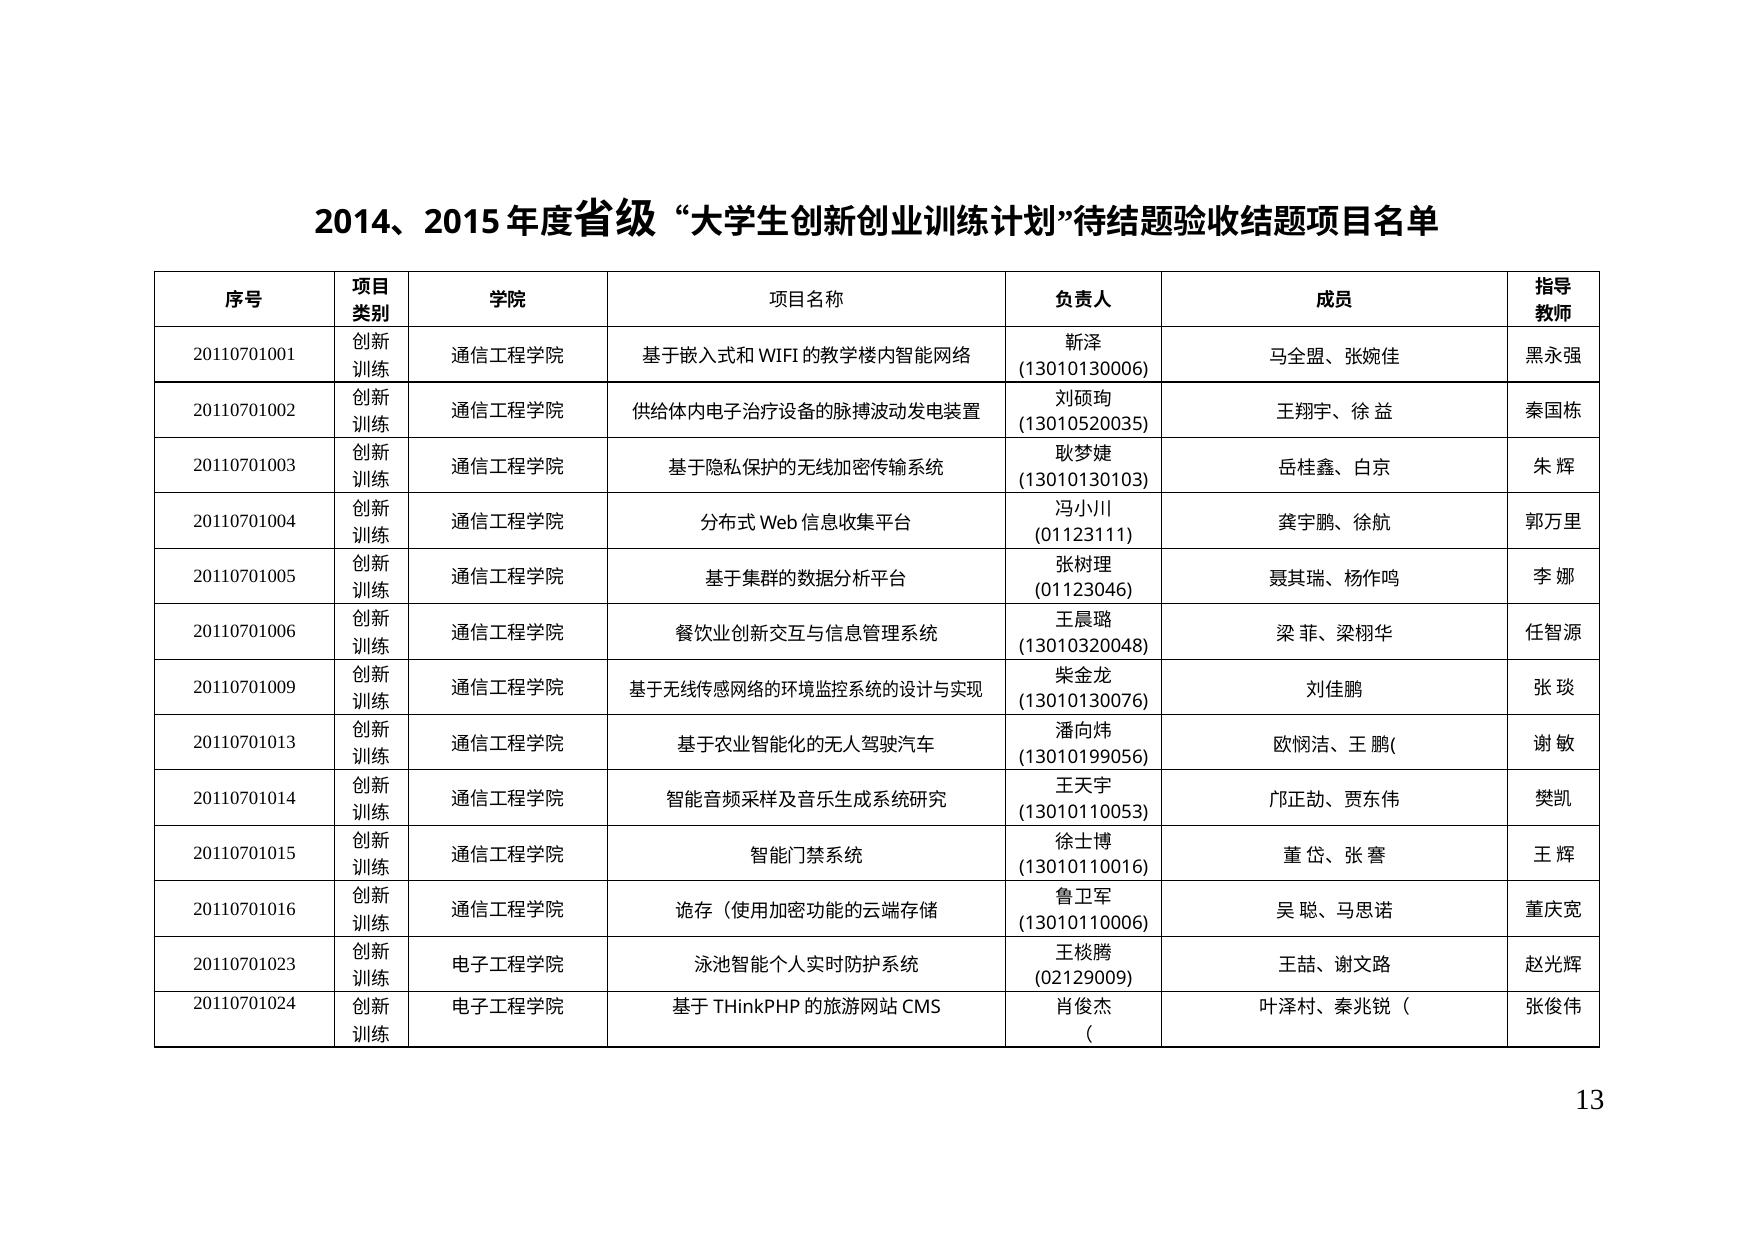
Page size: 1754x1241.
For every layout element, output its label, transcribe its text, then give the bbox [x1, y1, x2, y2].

table_cell 黑永强 [1508, 327, 1599, 381]
table_header 序号 [155, 272, 334, 326]
table_cell 邝正劼、贾东伟 [1162, 770, 1507, 825]
table_header 项目类别 [335, 272, 408, 326]
table_cell 张 琰 [1508, 660, 1599, 714]
table_cell 肖俊杰（13020310059） [1006, 992, 1161, 1046]
table_cell 创新训练 [335, 604, 408, 658]
table_cell 通信工程学院 [409, 660, 607, 714]
table_cell 基于集群的数据分析平台 [608, 549, 1005, 603]
table_cell 创新训练 [335, 438, 408, 492]
table_cell 20110701003 [155, 438, 334, 492]
table_cell 耿梦婕(13010130103) [1006, 438, 1161, 492]
table_cell 供给体内电子治疗设备的脉搏波动发电装置 [608, 383, 1005, 437]
table_cell 创新训练 [335, 383, 408, 437]
table_cell 潘向炜(13010199056) [1006, 715, 1161, 769]
table_cell 创新训练 [335, 327, 408, 381]
table_cell 通信工程学院 [409, 327, 607, 381]
table_cell 通信工程学院 [409, 604, 607, 658]
table_cell 赵光辉 [1508, 937, 1599, 991]
table_header 成员 [1162, 272, 1507, 326]
table_cell 刘硕珣(13010520035) [1006, 383, 1161, 437]
table_header 项目名称 [608, 272, 1005, 326]
table_cell 冯小川(01123111) [1006, 493, 1161, 548]
table_cell 20110701002 [155, 383, 334, 437]
table_cell 餐饮业创新交互与信息管理系统 [608, 604, 1005, 658]
table_cell 20110701006 [155, 604, 334, 658]
table_cell 20110701023 [155, 937, 334, 991]
table_cell 董 岱、张 謇 [1162, 826, 1507, 880]
table_cell 通信工程学院 [409, 383, 607, 437]
table_cell 柴金龙(13010130076) [1006, 660, 1161, 714]
table_cell 通信工程学院 [409, 770, 607, 825]
table_cell 智能音频采样及音乐生成系统研究 [608, 770, 1005, 825]
table_cell 创新训练 [335, 493, 408, 548]
table_cell 20110701015 [155, 826, 334, 880]
table_cell 创新训练 [335, 660, 408, 714]
table_cell 龚宇鹏、徐航 [1162, 493, 1507, 548]
table_cell 基于THinkPHP的旅游网站CMS [608, 992, 1005, 1046]
table_cell 谢 敏 [1508, 715, 1599, 769]
table_cell 诡存（使用加密功能的云端存储 [608, 881, 1005, 936]
table_cell 创新训练 [335, 826, 408, 880]
table_cell 通信工程学院 [409, 826, 607, 880]
table_cell 创新训练 [335, 937, 408, 991]
table_cell 岳桂鑫、白京 [1162, 438, 1507, 492]
table_cell 梁 菲、梁栩华 [1162, 604, 1507, 658]
table_cell 鲁卫军(13010110006) [1006, 881, 1161, 936]
table_cell 电子工程学院 [409, 992, 607, 1046]
table_cell 王晨璐(13010320048) [1006, 604, 1161, 658]
table_cell 电子工程学院 [409, 937, 607, 991]
table_cell 分布式Web信息收集平台 [608, 493, 1005, 548]
table_cell 智能门禁系统 [608, 826, 1005, 880]
table_cell 董庆宽 [1508, 881, 1599, 936]
table_cell 张树理(01123046) [1006, 549, 1161, 603]
table_cell 20110701001 [155, 327, 334, 381]
table_cell 欧悯洁、王 鹏( [1162, 715, 1507, 769]
table_cell 刘佳鹏 [1162, 660, 1507, 714]
table_cell 基于农业智能化的无人驾驶汽车 [608, 715, 1005, 769]
table_cell 樊凯 [1508, 770, 1599, 825]
table_header 学院 [409, 272, 607, 326]
table_cell 靳泽(13010130006) [1006, 327, 1161, 381]
table_cell 任智源 [1508, 604, 1599, 658]
table_cell 20110701005 [155, 549, 334, 603]
table_cell 郭万里 [1508, 493, 1599, 548]
table_cell 张俊伟 [1508, 992, 1599, 1046]
table_cell 李 娜 [1508, 549, 1599, 603]
table_cell 王翔宇、徐 益 [1162, 383, 1507, 437]
table_header 负责人 [1006, 272, 1161, 326]
table_cell 通信工程学院 [409, 493, 607, 548]
table_cell 通信工程学院 [409, 715, 607, 769]
table_cell 秦国栋 [1508, 383, 1599, 437]
table_cell 王 辉 [1508, 826, 1599, 880]
table_cell 泳池智能个人实时防护系统 [608, 937, 1005, 991]
table_cell 通信工程学院 [409, 549, 607, 603]
table_cell 20110701014 [155, 770, 334, 825]
table_cell 叶泽村、秦兆锐（ [1162, 992, 1507, 1046]
table_cell 创新训练 [335, 992, 408, 1046]
table_cell 通信工程学院 [409, 438, 607, 492]
table_cell 创新训练 [335, 881, 408, 936]
table_cell 聂其瑞、杨作鸣 [1162, 549, 1507, 603]
table_cell 吴 聪、马思诺 [1162, 881, 1507, 936]
text 2014、2015年度省级“大学生创新创业训练计划”待结题验收结题项目名单 [150, 187, 1604, 246]
table_cell 基于嵌入式和WIFI的教学楼内智能网络 [608, 327, 1005, 381]
table_cell 20110701024 [155, 992, 334, 1046]
table_cell 创新训练 [335, 549, 408, 603]
table_cell 徐士博(13010110016) [1006, 826, 1161, 880]
table_cell 20110701004 [155, 493, 334, 548]
table_cell 通信工程学院 [409, 881, 607, 936]
table_cell 王天宇(13010110053) [1006, 770, 1161, 825]
table_cell 20110701009 [155, 660, 334, 714]
table_cell 创新训练 [335, 715, 408, 769]
table_cell 20110701013 [155, 715, 334, 769]
table_cell 创新训练 [335, 770, 408, 825]
table_cell 王喆、谢文路 [1162, 937, 1507, 991]
table_cell 朱 辉 [1508, 438, 1599, 492]
table_cell 基于无线传感网络的环境监控系统的设计与实现 [608, 660, 1005, 714]
table_cell 王棪腾(02129009) [1006, 937, 1161, 991]
table_header 指导 教师 [1508, 272, 1599, 326]
table_cell 20110701016 [155, 881, 334, 936]
table_cell 基于隐私保护的无线加密传输系统 [608, 438, 1005, 492]
table_cell 马全盟、张婉佳 [1162, 327, 1507, 381]
